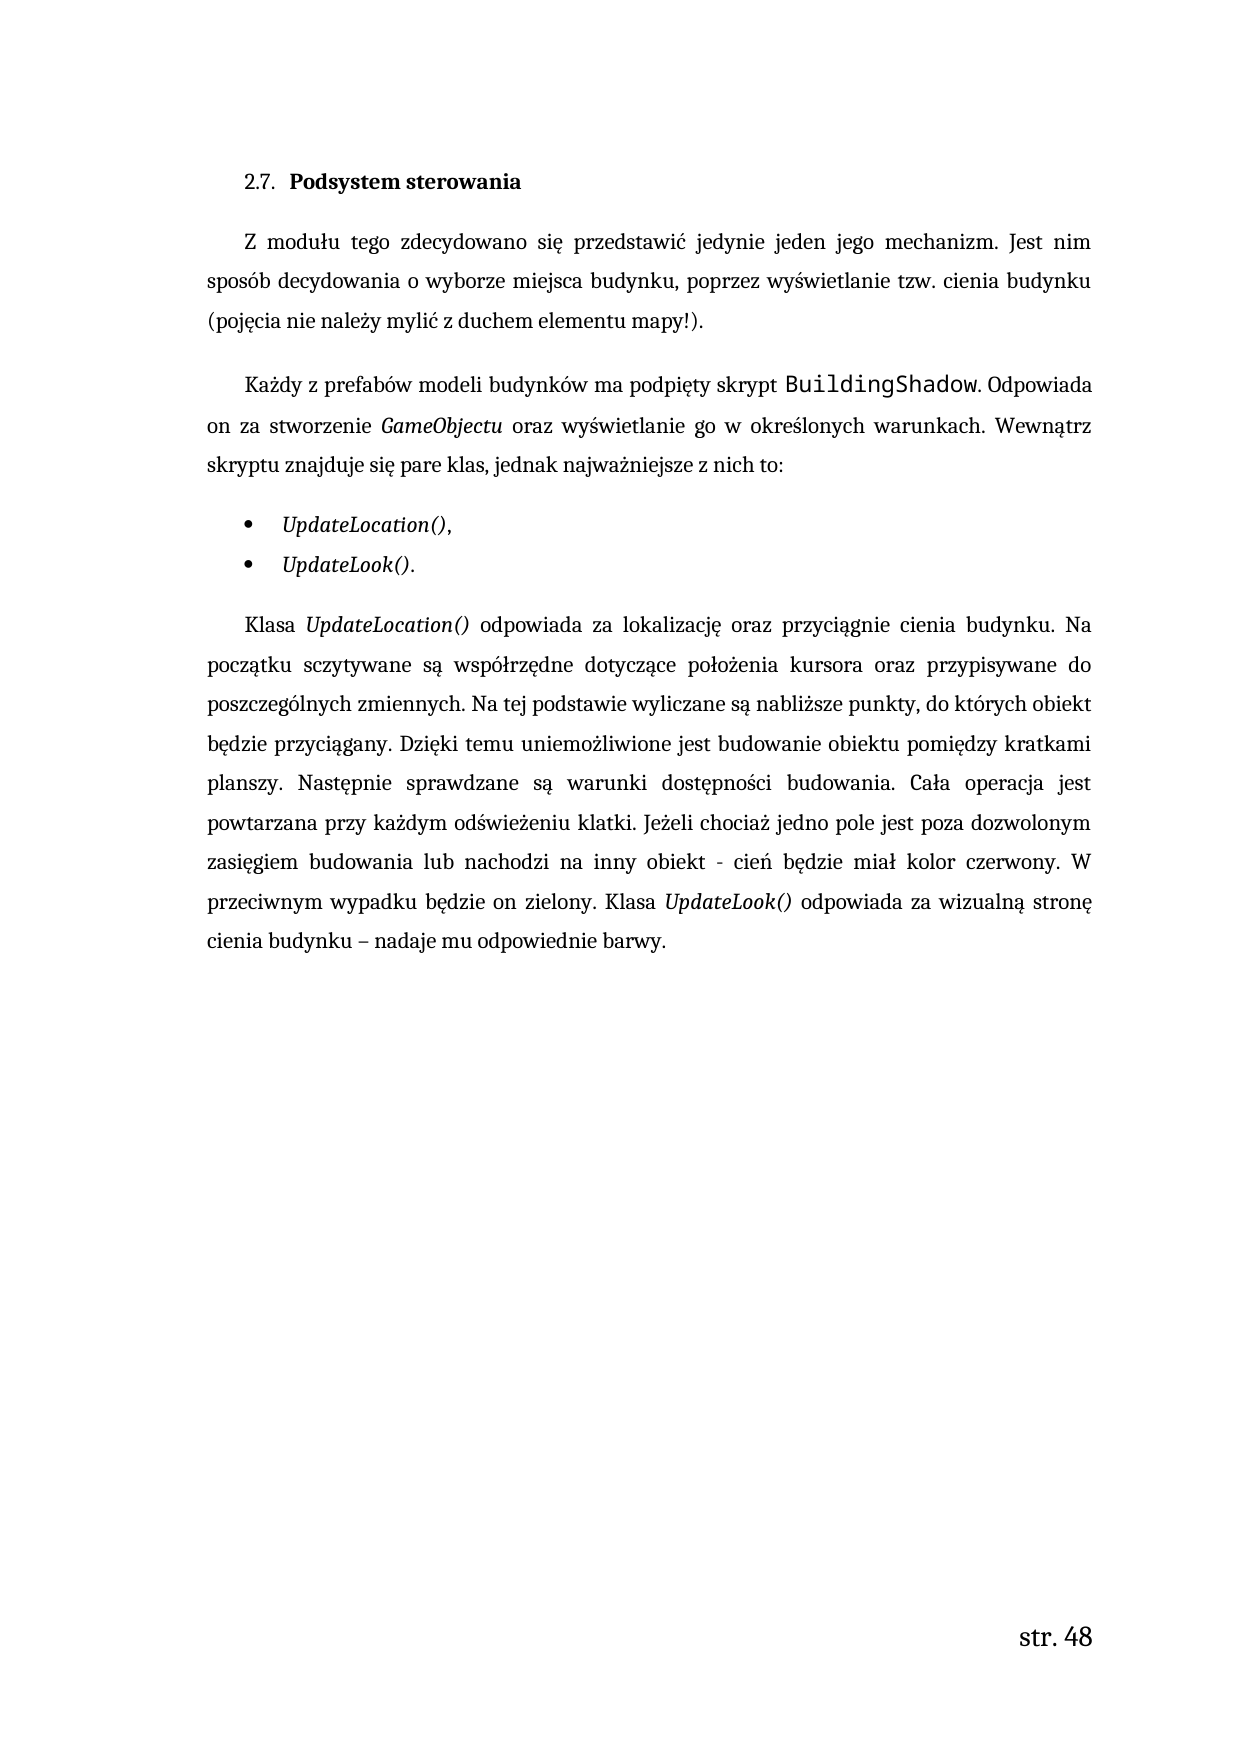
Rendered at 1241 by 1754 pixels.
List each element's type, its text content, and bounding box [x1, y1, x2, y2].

text Klasa UpdateLocation() odpowiada za lokalizację oraz przyciągnie cienia budynku. Na początku sczytywane są współrzędne dotyczące położenia kursora oraz przypisywane do poszczególnych zmiennych. Na tej podstawie wyliczane są nabliższe punkty, do których obiekt będzie przyciągany. Dzięki temu uniemożliwione jest budowanie obiektu pomiędzy kratkami planszy. Następnie sprawdzane są warunki dostępności budowania. Cała operacja jest powtarzana przy każdym odświeżeniu klatki. Jeżeli chociaż jedno pole jest poza dozwolonym zasięgiem budowania lub nachodzi na inny obiekt - cień będzie miał kolor czerwony. W przeciwnym wypadku będzie on zielony. Klasa UpdateLook() odpowiada za wizualną stronę cienia budynku – nadaje mu odpowiednie barwy. [207, 612, 1092, 954]
text Każdy z prefabów modeli budynków ma podpięty skrypt BuildingShadow. Odpowiada on za stworzenie GameObjectu oraz wyświetlanie go w określonych warunkach. Wewnątrz skryptu znajduje się pare klas, jednak najważniejsze z nich to: [207, 368, 1092, 478]
list UpdateLook(). [244, 552, 1092, 578]
text Z modułu tego zdecydowano się przedstawić jedynie jeden jego mechanizm. Jest nim sposób decydowania o wyborze miejsca budynku, poprzez wyświetlanie tzw. cienia budynku (pojęcia nie należy mylić z duchem elementu mapy!). [207, 229, 1092, 334]
subtitle Podsystem sterowania [244, 168, 1092, 195]
list UpdateLocation(), [244, 512, 1092, 539]
